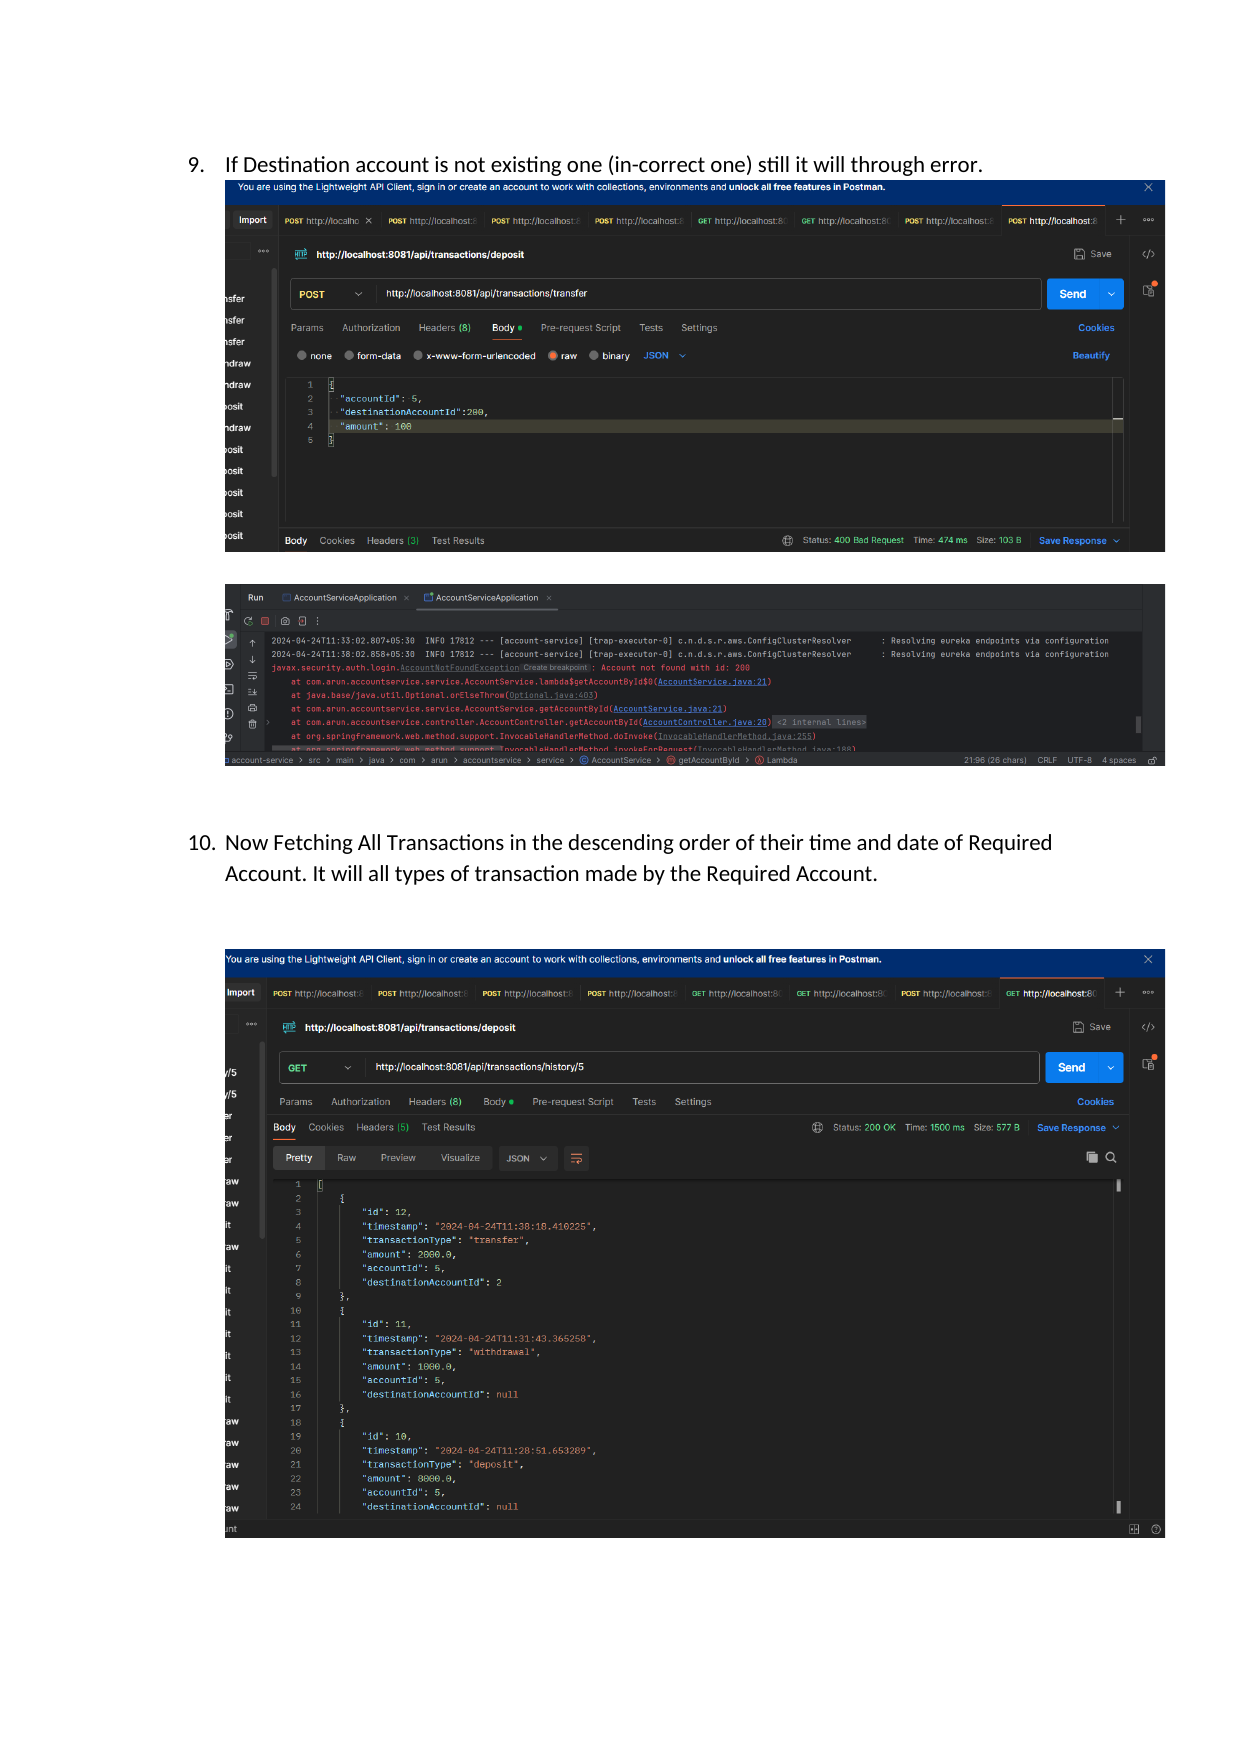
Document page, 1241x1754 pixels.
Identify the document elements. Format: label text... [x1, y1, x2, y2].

picture [225, 180, 1166, 552]
picture [225, 584, 1166, 766]
list Now Fetching All Transactions in the descending order of their time and date of Required Account. It will all types of transaction made by the Required Account. [187, 828, 1090, 887]
list If Destination account is not existing one (in-correct one) still it will through error. [187, 150, 1090, 178]
picture [225, 949, 1166, 1538]
